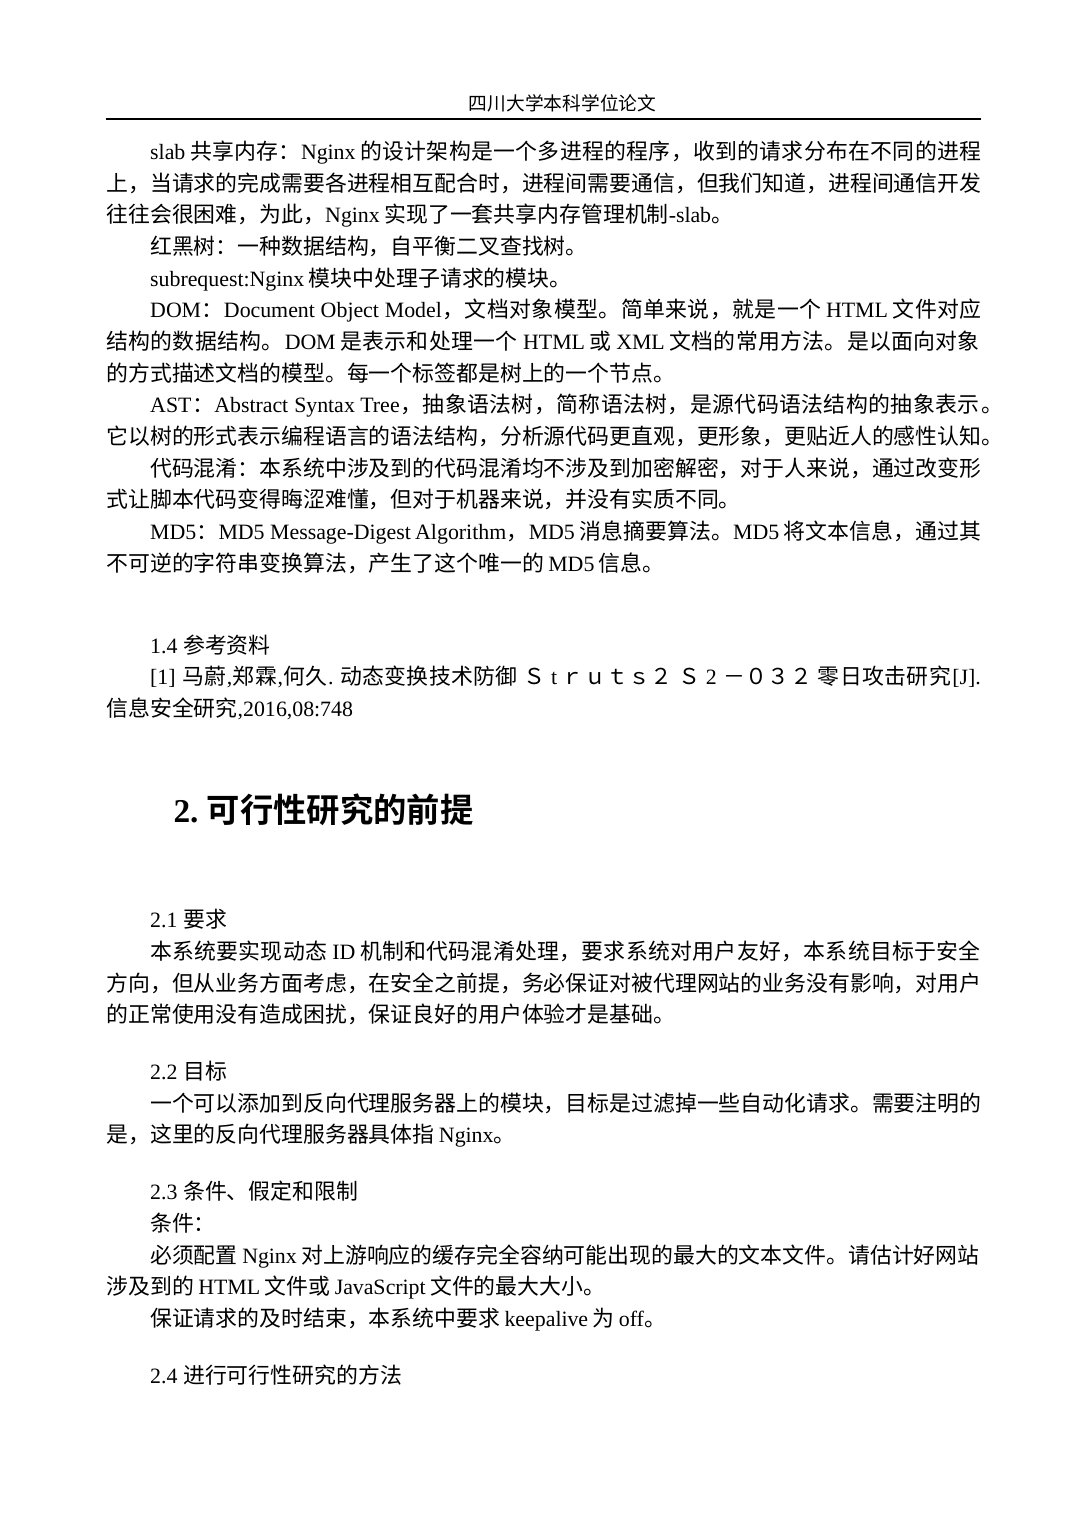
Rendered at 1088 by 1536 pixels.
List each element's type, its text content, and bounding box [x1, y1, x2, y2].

text AST：Abstract Syntax Tree，抽象语法树，简称语法树，是源代码语法结构的抽象表示。它以树的形式表示编程语言的语法结构，分析源代码更直观，更形象，更贴近人的感性认知。 [106, 387, 981, 451]
text 2.4 进行可行性研究的方法 [106, 1358, 981, 1389]
text subrequest:Nginx模块中处理子请求的模块。 [106, 261, 981, 292]
subtitle 2. 可行性研究的前提 [106, 775, 981, 840]
text [1] 马蔚,郑霖,何久. 动态变换技术防御 Ｓtｒｕｔｓ２ Ｓ2 －０３２ 零日攻击研究[J].信息安全研究,2016,08:748 [106, 659, 981, 723]
text 保证请求的及时结束，本系统中要求keepalive为off。 [106, 1301, 981, 1333]
text 必须配置Nginx对上游响应的缓存完全容纳可能出现的最大的文本文件。请估计好网站涉及到的HTML文件或JavaScript文件的最大大小。 [106, 1238, 981, 1301]
text slab共享内存：Nginx的设计架构是一个多进程的程序，收到的请求分布在不同的进程上，当请求的完成需要各进程相互配合时，进程间需要通信，但我们知道，进程间通信开发往往会很困难，为此，Nginx实现了一套共享内存管理机制-slab。 [106, 134, 981, 229]
text 一个可以添加到反向代理服务器上的模块，目标是过滤掉一些自动化请求。需要注明的是，这里的反向代理服务器具体指Nginx。 [106, 1086, 981, 1149]
text 2.2 目标 [106, 1054, 981, 1086]
text MD5：MD5 Message-Digest Algorithm，MD5消息摘要算法。MD5将文本信息，通过其不可逆的字符串变换算法，产生了这个唯一的MD5信息。 [106, 514, 981, 577]
text 1.4 参考资料 [106, 628, 981, 659]
text 2.1 要求 [106, 902, 981, 934]
text 本系统要实现动态ID机制和代码混淆处理，要求系统对用户友好，本系统目标于安全方向，但从业务方面考虑，在安全之前提，务必保证对被代理网站的业务没有影响，对用户的正常使用没有造成困扰，保证良好的用户体验才是基础。 [106, 934, 981, 1029]
text 红黑树：一种数据结构，自平衡二叉查找树。 [106, 229, 981, 261]
text 2.3 条件、假定和限制 [106, 1174, 981, 1206]
text 代码混淆：本系统中涉及到的代码混淆均不涉及到加密解密，对于人来说，通过改变形式让脚本代码变得晦涩难懂，但对于机器来说，并没有实质不同。 [106, 451, 981, 514]
text DOM：Document Object Model，文档对象模型。简单来说，就是一个HTML文件对应结构的数据结构。DOM是表示和处理一个HTML或XML文档的常用方法。是以面向对象的方式描述文档的模型。每一个标签都是树上的一个节点。 [106, 292, 981, 387]
text 条件： [106, 1206, 981, 1238]
